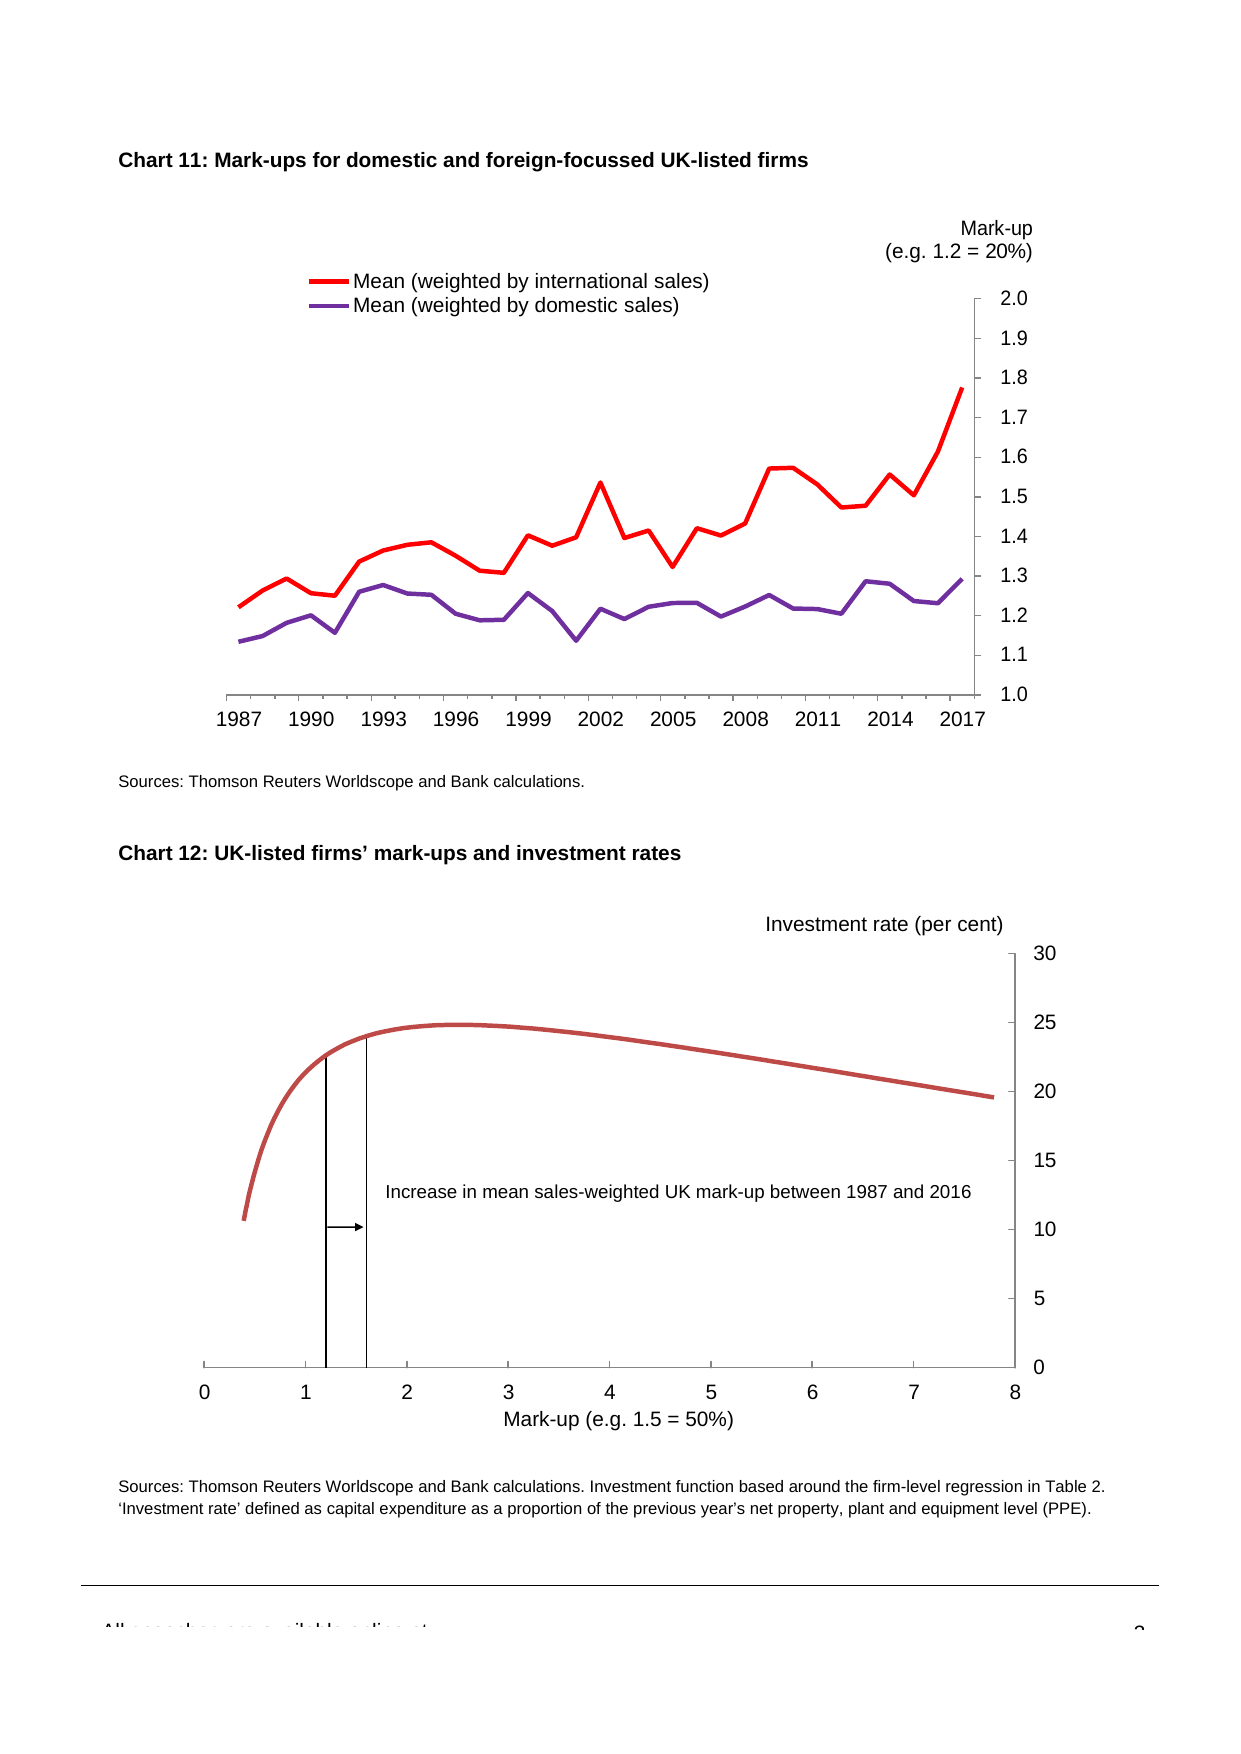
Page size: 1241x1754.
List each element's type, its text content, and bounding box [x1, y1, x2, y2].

text 1.8 [713, 365, 1027, 389]
text 1.6 [713, 444, 1027, 468]
text 0 [1033, 1355, 1151, 1379]
text 1.2 [713, 603, 1027, 627]
text 30 [1033, 941, 1151, 965]
text 15 [85, 1148, 1056, 1172]
text 5 [85, 1286, 1045, 1310]
text 1.5 [713, 484, 1027, 508]
text Mean (weighted by international sales) Mean (weighted by domestic sales) [353, 268, 710, 317]
text 1.9 [713, 325, 1027, 349]
text 20 [85, 1079, 1056, 1103]
text 25 [85, 1010, 1056, 1034]
text 2.0 [713, 286, 1027, 309]
text Mark-up (e.g. 1.5 = 50%) [503, 1406, 1151, 1430]
text 1.7 [713, 404, 1027, 428]
text 1.1 [713, 642, 1027, 666]
text 1.4 [713, 523, 1027, 547]
text 0 1 2 3 4 5 6 7 8 [199, 1380, 1151, 1404]
text Investment rate (per cent) [765, 912, 1151, 936]
text Sources: Thomson Reuters Worldscope and Bank calculations. [118, 771, 1151, 791]
text Sources: Thomson Reuters Worldscope and Bank calculations. Investment function based around the firm-level regression in Table 2. ‘Investment rate’ defined as capital expenditure as a proportion of the previous year’s net property, plant and equipment level (PPE). [118, 1477, 1151, 1518]
text 1987 1990 1993 1996 1999 2002 2005 2008 2011 2014 2017 [85, 707, 1116, 731]
text 1.3 [713, 563, 1027, 587]
subtitle Chart 12: UK-listed firms’ mark-ups and investment rates [118, 841, 1151, 864]
subtitle Chart 11: Mark-ups for domestic and foreign-focussed UK-listed firms [118, 148, 1151, 172]
text Mark-up (e.g. 1.2 = 20%) [883, 215, 1033, 263]
text 1.0 [713, 682, 1027, 706]
text 10 [85, 1217, 1056, 1241]
